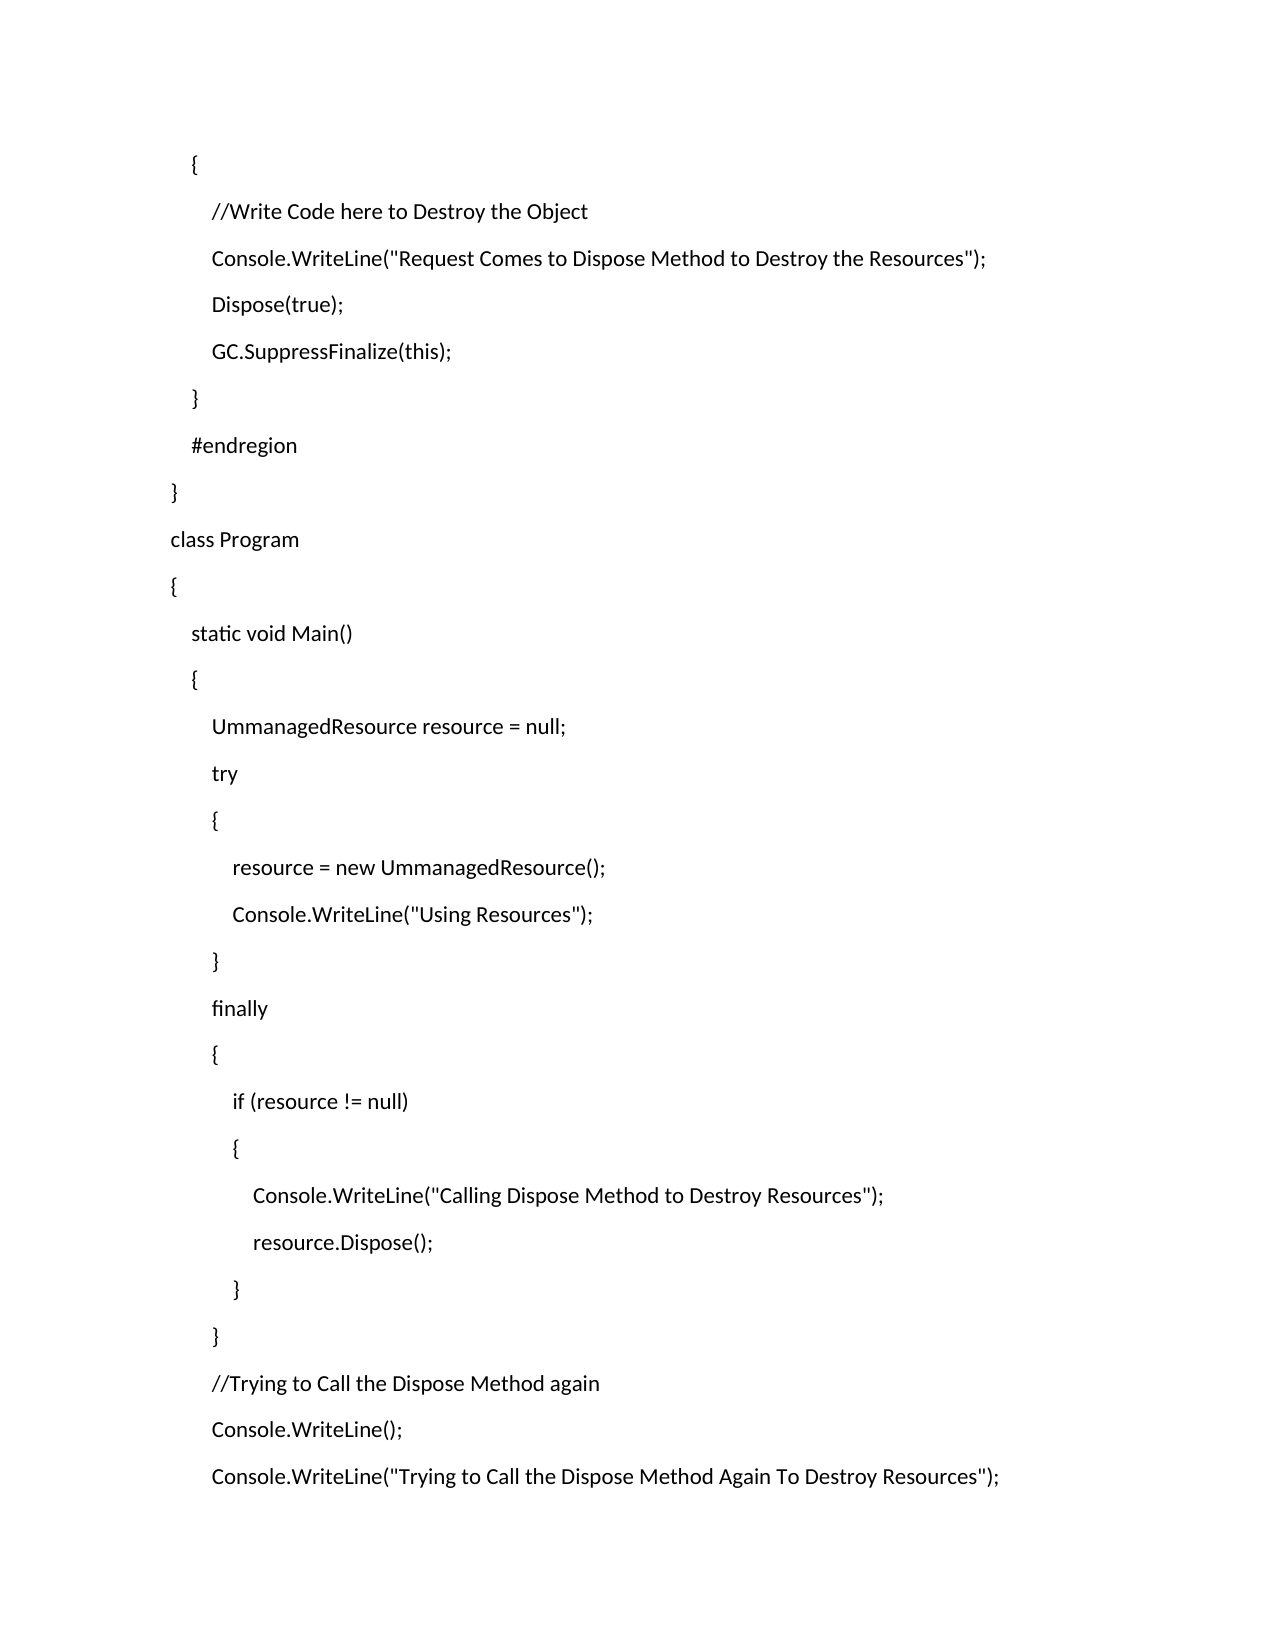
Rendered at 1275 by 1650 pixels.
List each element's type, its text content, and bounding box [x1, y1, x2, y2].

text } [150, 478, 1125, 506]
text { [150, 806, 1125, 834]
text Console.WriteLine("Using Resources"); [150, 900, 1125, 928]
text resource.Dispose(); [150, 1228, 1125, 1256]
text Console.WriteLine("Calling Dispose Method to Destroy Resources"); [150, 1181, 1125, 1209]
text { [150, 1041, 1125, 1069]
text } [150, 1275, 1125, 1303]
text if (resource != null) [150, 1087, 1125, 1116]
text { [150, 666, 1125, 694]
text try [150, 759, 1125, 787]
text Dispose(true); [150, 291, 1125, 319]
text } [150, 384, 1125, 412]
text UmmanagedResource resource = null; [150, 712, 1125, 741]
text { [150, 150, 1125, 178]
text static void Main() [150, 619, 1125, 647]
text { [150, 572, 1125, 600]
text //Trying to Call the Dispose Method again [150, 1369, 1125, 1397]
text } [150, 947, 1125, 975]
text finally [150, 994, 1125, 1022]
text class Program [150, 525, 1125, 553]
text Console.WriteLine("Trying to Call the Dispose Method Again To Destroy Resources"); [150, 1462, 1125, 1491]
text #endregion [150, 431, 1125, 459]
text GC.SuppressFinalize(this); [150, 337, 1125, 366]
text { [150, 1134, 1125, 1162]
text Console.WriteLine(); [150, 1416, 1125, 1444]
text resource = new UmmanagedResource(); [150, 853, 1125, 881]
text } [150, 1322, 1125, 1350]
text Console.WriteLine("Request Comes to Dispose Method to Destroy the Resources"); [150, 244, 1125, 272]
text //Write Code here to Destroy the Object [150, 197, 1125, 225]
